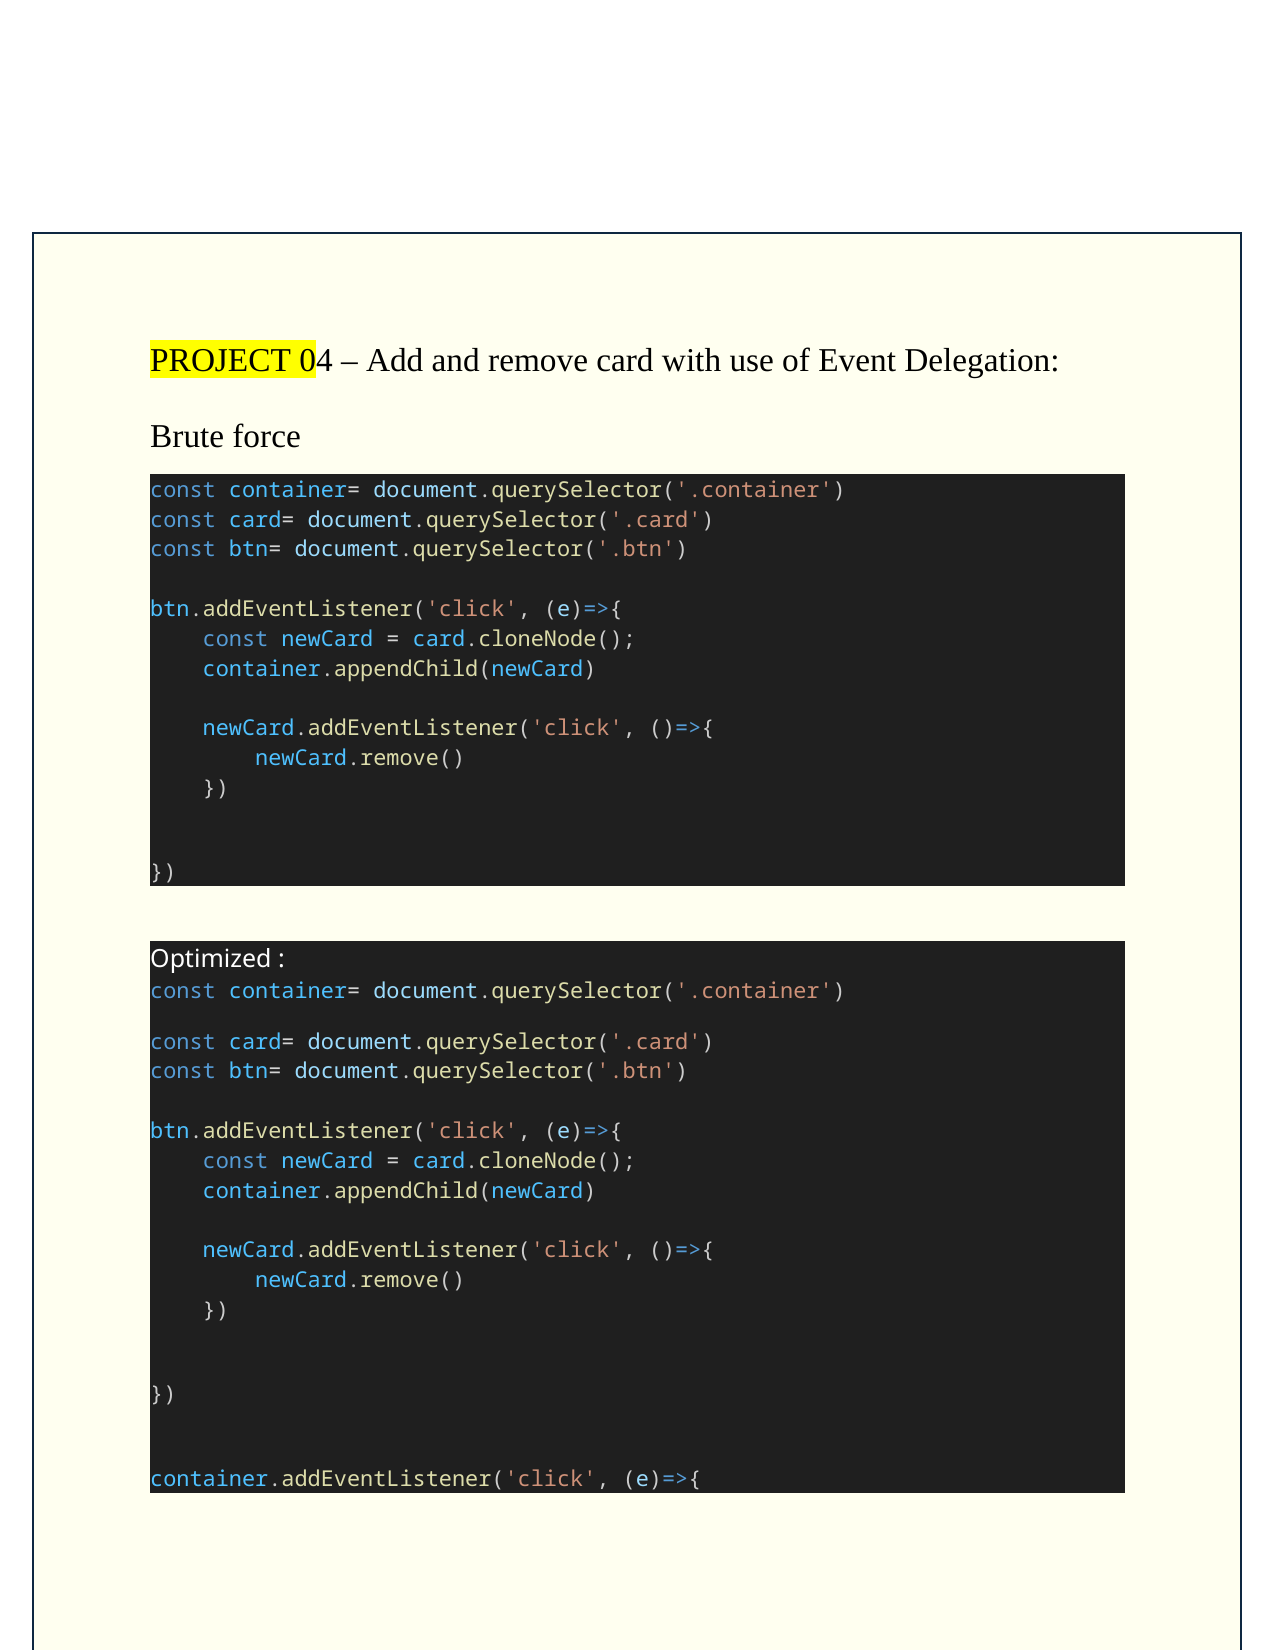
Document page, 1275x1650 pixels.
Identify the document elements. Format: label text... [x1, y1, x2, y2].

text newCard.remove() [150, 742, 1125, 772]
text btn.addEventListener('click', (e)=>{ [150, 1115, 1125, 1145]
text }) [150, 1378, 1125, 1408]
text const newCard = card.cloneNode(); [150, 1145, 1125, 1174]
text const btn= document.querySelector('.btn') [150, 533, 1125, 563]
text newCard.addEventListener('click', ()=>{ [150, 712, 1125, 742]
text const newCard = card.cloneNode(); [150, 623, 1125, 652]
text Optimized : const container= document.querySelector('.container') [150, 941, 1125, 1005]
text const container= document.querySelector('.container') [150, 474, 1125, 503]
text newCard.addEventListener('click', ()=>{ [150, 1234, 1125, 1264]
text PROJECT 04 – Add and remove card with use of Event Delegation: Brute force [150, 340, 1125, 455]
text container.addEventListener('click', (e)=>{ [150, 1463, 1125, 1493]
text const btn= document.querySelector('.btn') [150, 1055, 1125, 1085]
text newCard.remove() [150, 1264, 1125, 1294]
text const card= document.querySelector('.card') [150, 1026, 1125, 1055]
text container.appendChild(newCard) [150, 652, 1125, 682]
text const card= document.querySelector('.card') [150, 503, 1125, 533]
text }) [150, 772, 1125, 801]
text btn.addEventListener('click', (e)=>{ [150, 593, 1125, 623]
text }) [150, 1294, 1125, 1323]
text container.appendChild(newCard) [150, 1174, 1125, 1204]
text }) [150, 856, 1125, 886]
